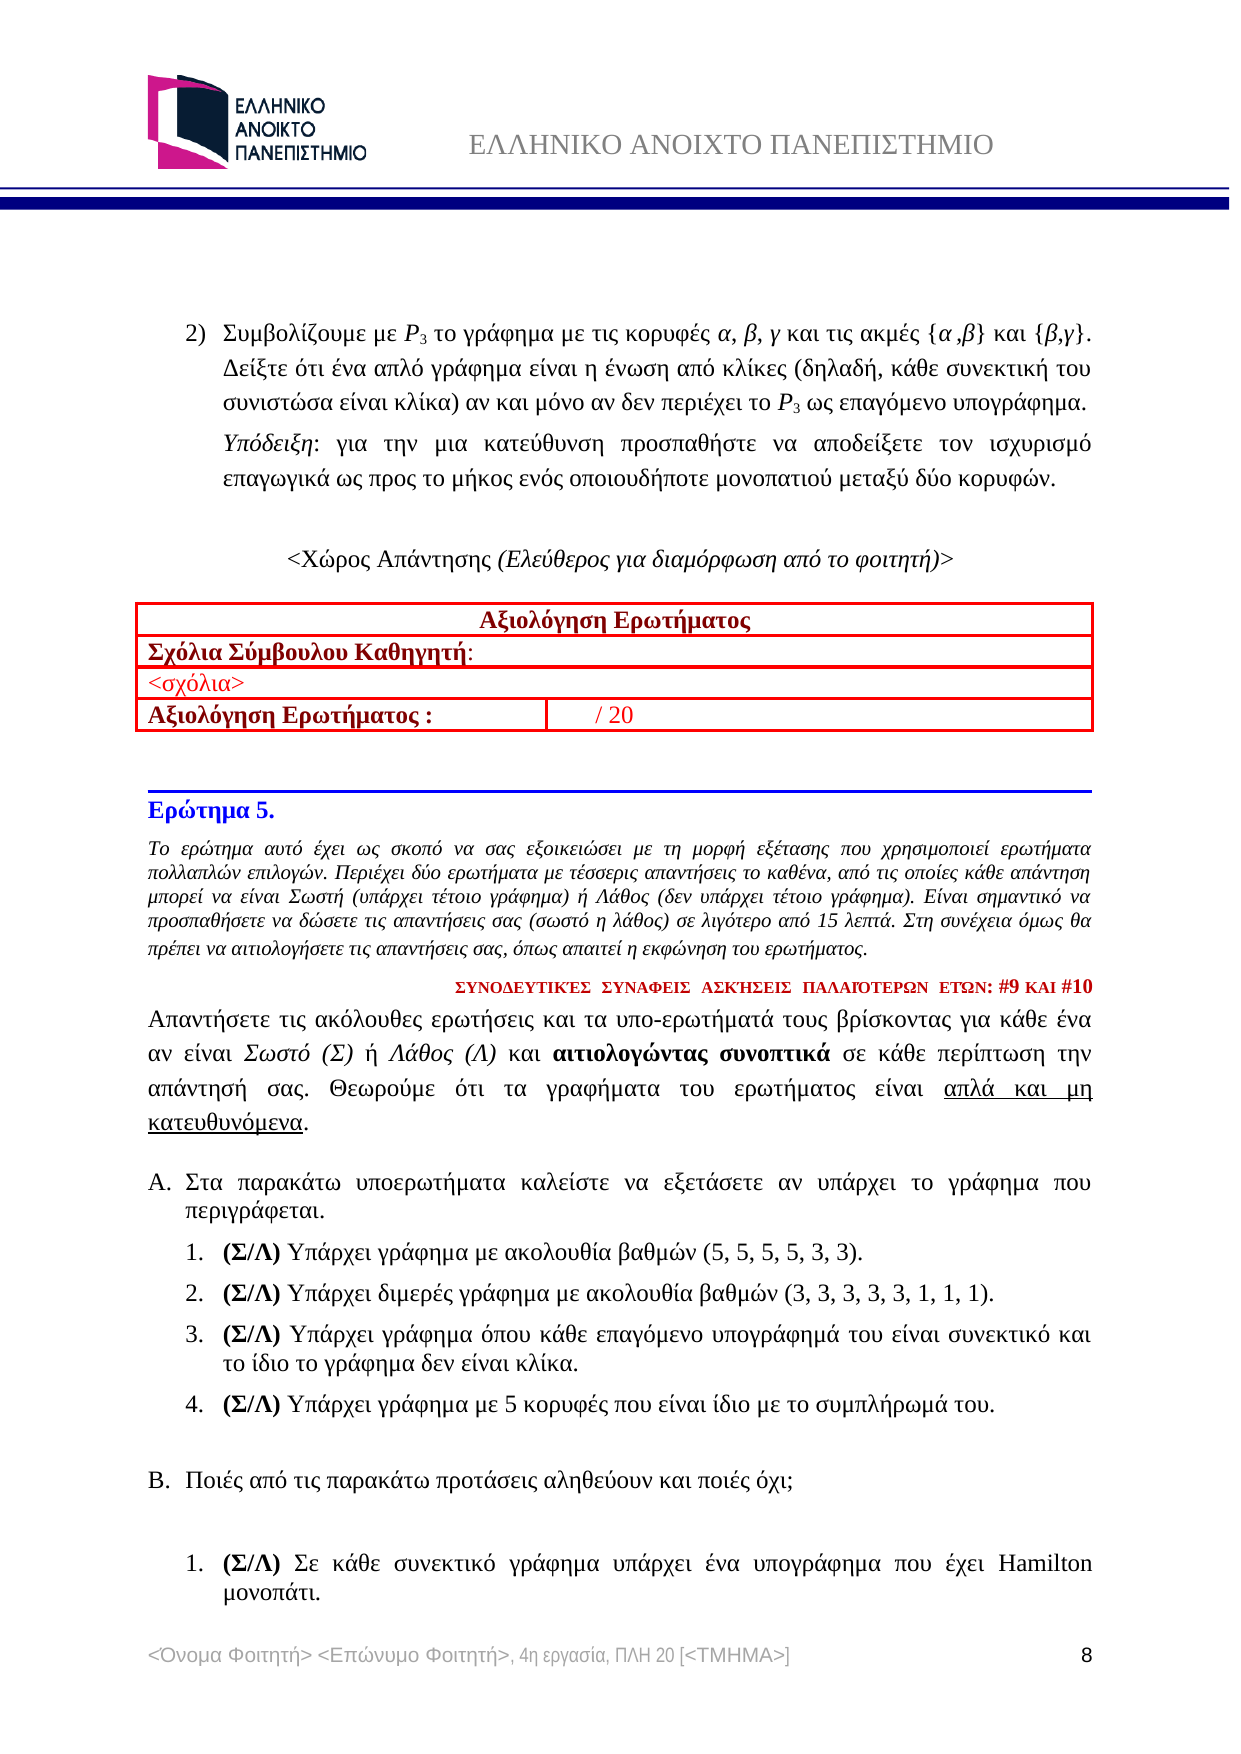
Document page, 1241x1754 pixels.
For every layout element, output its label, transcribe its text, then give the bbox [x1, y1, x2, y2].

list Στα παρακάτω υποερωτήματα καλείστε να εξετάσετε αν υπάρχει το γράφημα που περιγράφεται. [148, 1167, 1092, 1224]
list Συμβολίζουμε με P3 το γράφημα με τις κορυφές α, β, γ και τις ακμές {α ,β} και {β,γ}. Δείξτε ότι ένα απλό γράφημα είναι η ένωση από κλίκες (δηλαδή, κάθε συνεκτική του συνιστώσα είναι κλίκα) αν και μόνο αν δεν περιέχει το Ρ3 ως επαγόμενο υπογράφημα. [185, 318, 1092, 416]
table_cell <σχόλια> [138, 669, 1091, 697]
list (Σ/Λ) Υπάρχει γράφημα όπου κάθε επαγόμενο υπογράφημά του είναι συνεκτικό και το ίδιο το γράφημα δεν είναι κλίκα. [185, 1319, 1092, 1377]
list (Σ/Λ) Σε κάθε συνεκτικό γράφημα υπάρχει ένα υπογράφημα που έχει Hamilton μονοπάτι. [185, 1548, 1092, 1606]
picture [147, 75, 367, 169]
text <Χώρος Απάντησης (Ελεύθερος για διαμόρφωση από το φοιτητή)> [148, 544, 1092, 573]
list (Σ/Λ) Υπάρχει γράφημα με 5 κορυφές που είναι ίδιο με το συμπλήρωμά του. [185, 1389, 1092, 1418]
list (Σ/Λ) Υπάρχει διμερές γράφημα με ακολουθία βαθμών (3, 3, 3, 3, 3, 1, 1, 1). [185, 1278, 1092, 1307]
table_cell Αξιολόγηση Ερωτήματος : [138, 700, 545, 729]
table_cell Σχόλια Σύμβουλου Καθηγητή: [138, 637, 1091, 665]
text Υπόδειξη: για την μια κατεύθυνση προσπαθήστε να αποδείξετε τον ισχυρισμό επαγωγικά ως προς το μήκος ενός οποιουδήποτε μονοπατιού μεταξύ δύο κορυφών. [223, 428, 1092, 491]
table_cell / 20 [548, 700, 1091, 729]
table_header Αξιολόγηση Ερωτήματος [138, 605, 1091, 633]
text Τo ερώτημα αυτό έχει ως σκοπό να σας εξοικειώσει με τη μορφή εξέτασης που χρησιμοποιεί ερωτήματα πολλαπλών επιλογών. Περιέχει δύο ερωτήματα με τέσσερις απαντήσεις το καθένα, από τις οποίες κάθε απάντηση μπορεί να είναι Σωστή (υπάρχει τέτοιο γράφημα) ή Λάθος (δεν υπάρχει τέτοιο γράφημα). Είναι σημαντικό να προσπαθήσετε να δώσετε τις απαντήσεις σας (σωστό η λάθος) σε λιγότερο από 15 λεπτά. Στη συνέχεια όμως θα πρέπει να αιτιολογήσετε τις απαντήσεις σας, όπως απαιτεί η εκφώνηση του ερωτήματος. [148, 831, 1092, 961]
list Ποιές από τις παρακάτω προτάσεις αληθεύουν και ποιές όχι; [148, 1466, 1092, 1494]
list (Σ/Λ) Υπάρχει γράφημα με ακολουθία βαθμών (5, 5, 5, 5, 3, 3). [185, 1237, 1092, 1266]
text Απαντήσετε τις ακόλουθες ερωτήσεις και τα υπο-ερωτήματά τους βρίσκοντας για κάθε ένα αν είναι Σωστό (Σ) ή Λάθος (Λ) και αιτιολογώντας συνοπτικά σε κάθε περίπτωση την απάντησή σας. Θεωρούμε ότι τα γραφήματα του ερωτήματος είναι απλά και μη κατευθυνόμενα. [148, 1004, 1092, 1136]
text συνοδευτικές συναφεισ ασκήσεις παλαιότερων ετών: #9 και #10 [148, 974, 1092, 998]
